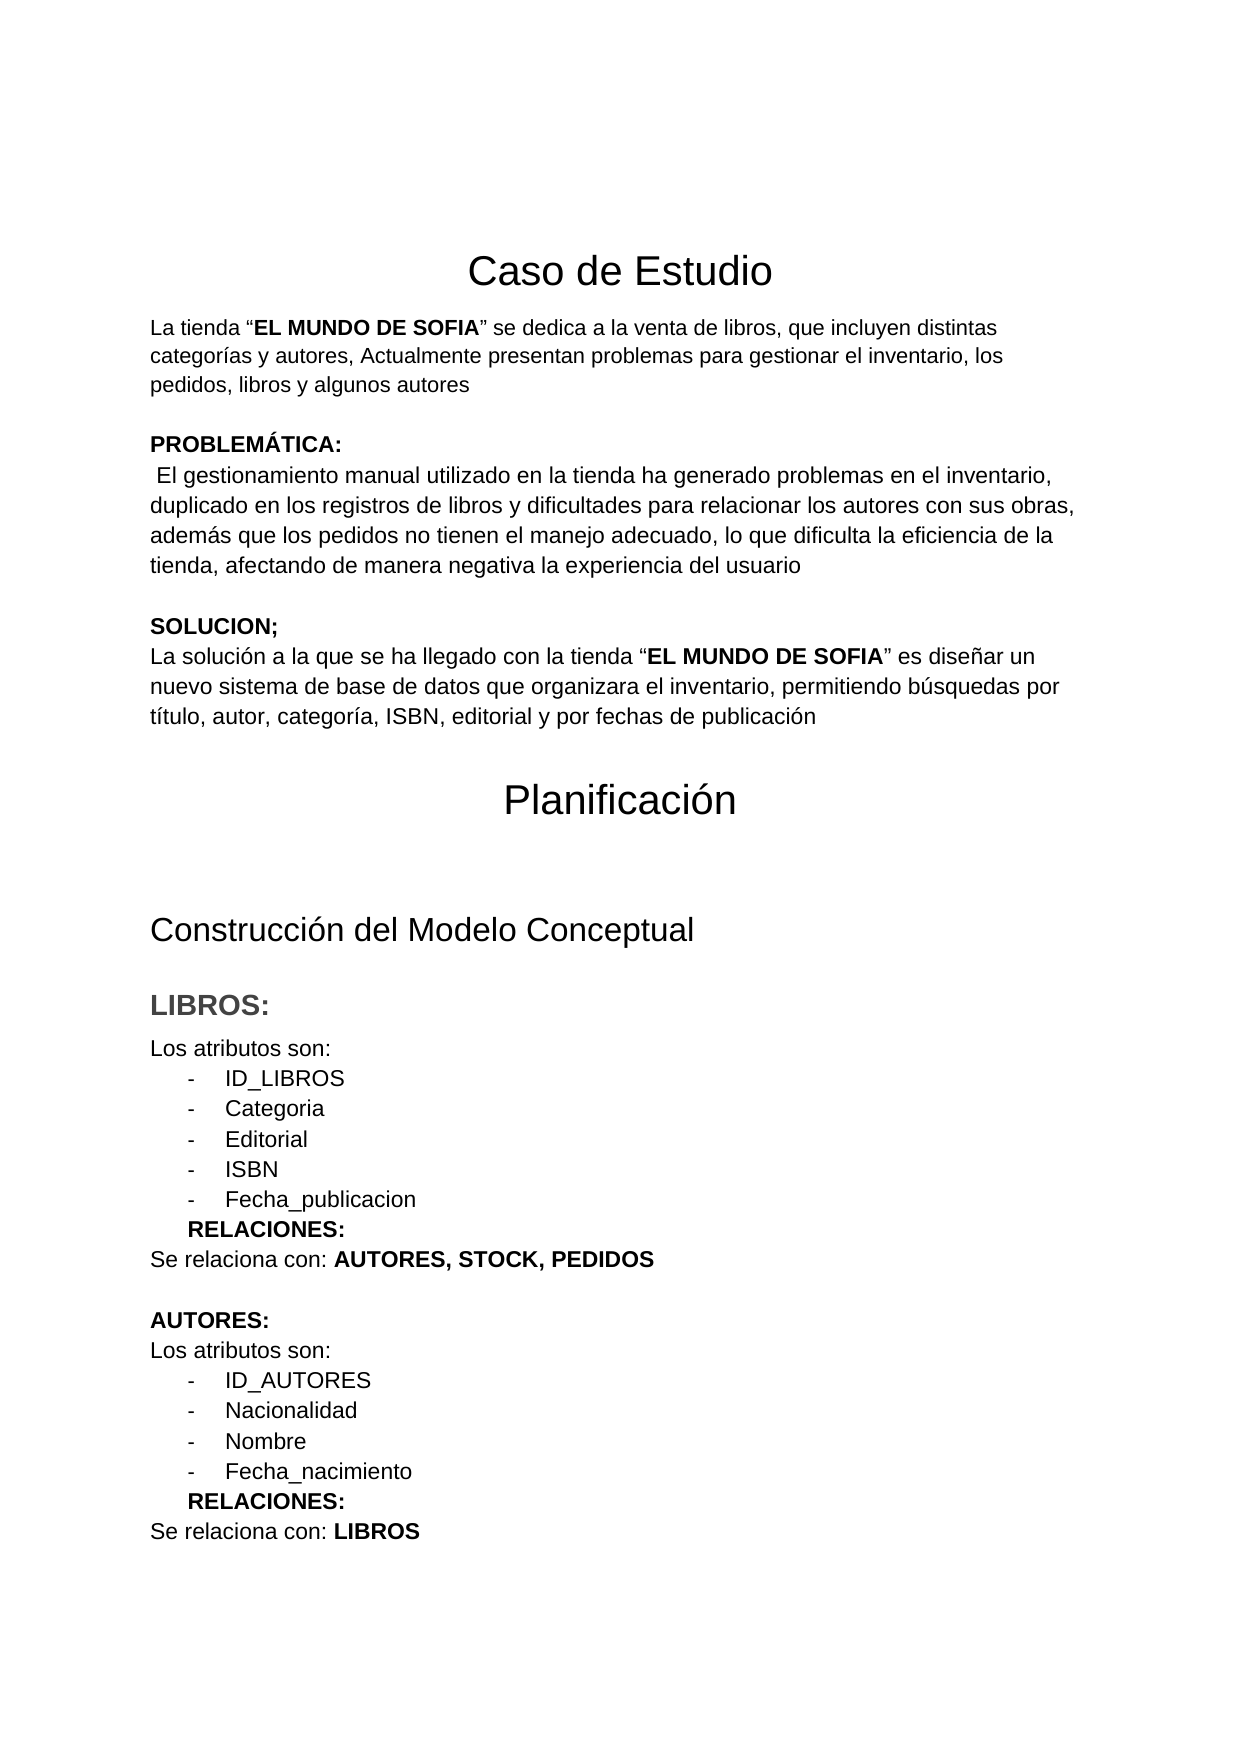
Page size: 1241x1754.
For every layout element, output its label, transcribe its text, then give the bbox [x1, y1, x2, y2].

text Se relaciona con: LIBROS [150, 1518, 1090, 1544]
text RELACIONES: [187, 1488, 1090, 1514]
text PROBLEMÁTICA: [150, 431, 1090, 458]
subtitle Caso de Estudio [150, 247, 1090, 295]
text Los atributos son: [150, 1035, 1090, 1061]
subtitle LIBROS: [150, 988, 1090, 1022]
text La solución a la que se ha llegado con la tienda “EL MUNDO DE SOFIA” es diseñar un nuevo sistema de base de datos que organizara el inventario, permitiendo búsquedas por título, autor, categoría, ISBN, editorial y por fechas de publicación [150, 643, 1090, 730]
subtitle Planificación [150, 775, 1090, 823]
list Editorial [187, 1126, 1090, 1152]
text Se relaciona con: AUTORES, STOCK, PEDIDOS [150, 1246, 1090, 1273]
text RELACIONES: [187, 1216, 1090, 1242]
list Nacionalidad [187, 1397, 1090, 1424]
text La tienda “EL MUNDO DE SOFIA” se dedica a la venta de libros, que incluyen distintas categorías y autores, Actualmente presentan problemas para gestionar el inventario, los pedidos, libros y algunos autores [150, 314, 1090, 397]
list Categoria [187, 1095, 1090, 1122]
list Fecha_nacimiento [187, 1458, 1090, 1484]
text El gestionamiento manual utilizado en la tienda ha generado problemas en el inventario, duplicado en los registros de libros y dificultades para relacionar los autores con sus obras, además que los pedidos no tienen el manejo adecuado, lo que dificulta la eficiencia de la tienda, afectando de manera negativa la experiencia del usuario [150, 462, 1090, 579]
text AUTORES: [150, 1307, 1090, 1333]
list Nombre [187, 1428, 1090, 1454]
text SOLUCION; [150, 613, 1090, 639]
list Fecha_publicacion [187, 1186, 1090, 1212]
subtitle Construcción del Modelo Conceptual [150, 911, 1090, 949]
text Los atributos son: [150, 1337, 1090, 1363]
list ID_LIBROS [187, 1065, 1090, 1091]
list ID_AUTORES [187, 1367, 1090, 1393]
list ISBN [187, 1156, 1090, 1182]
